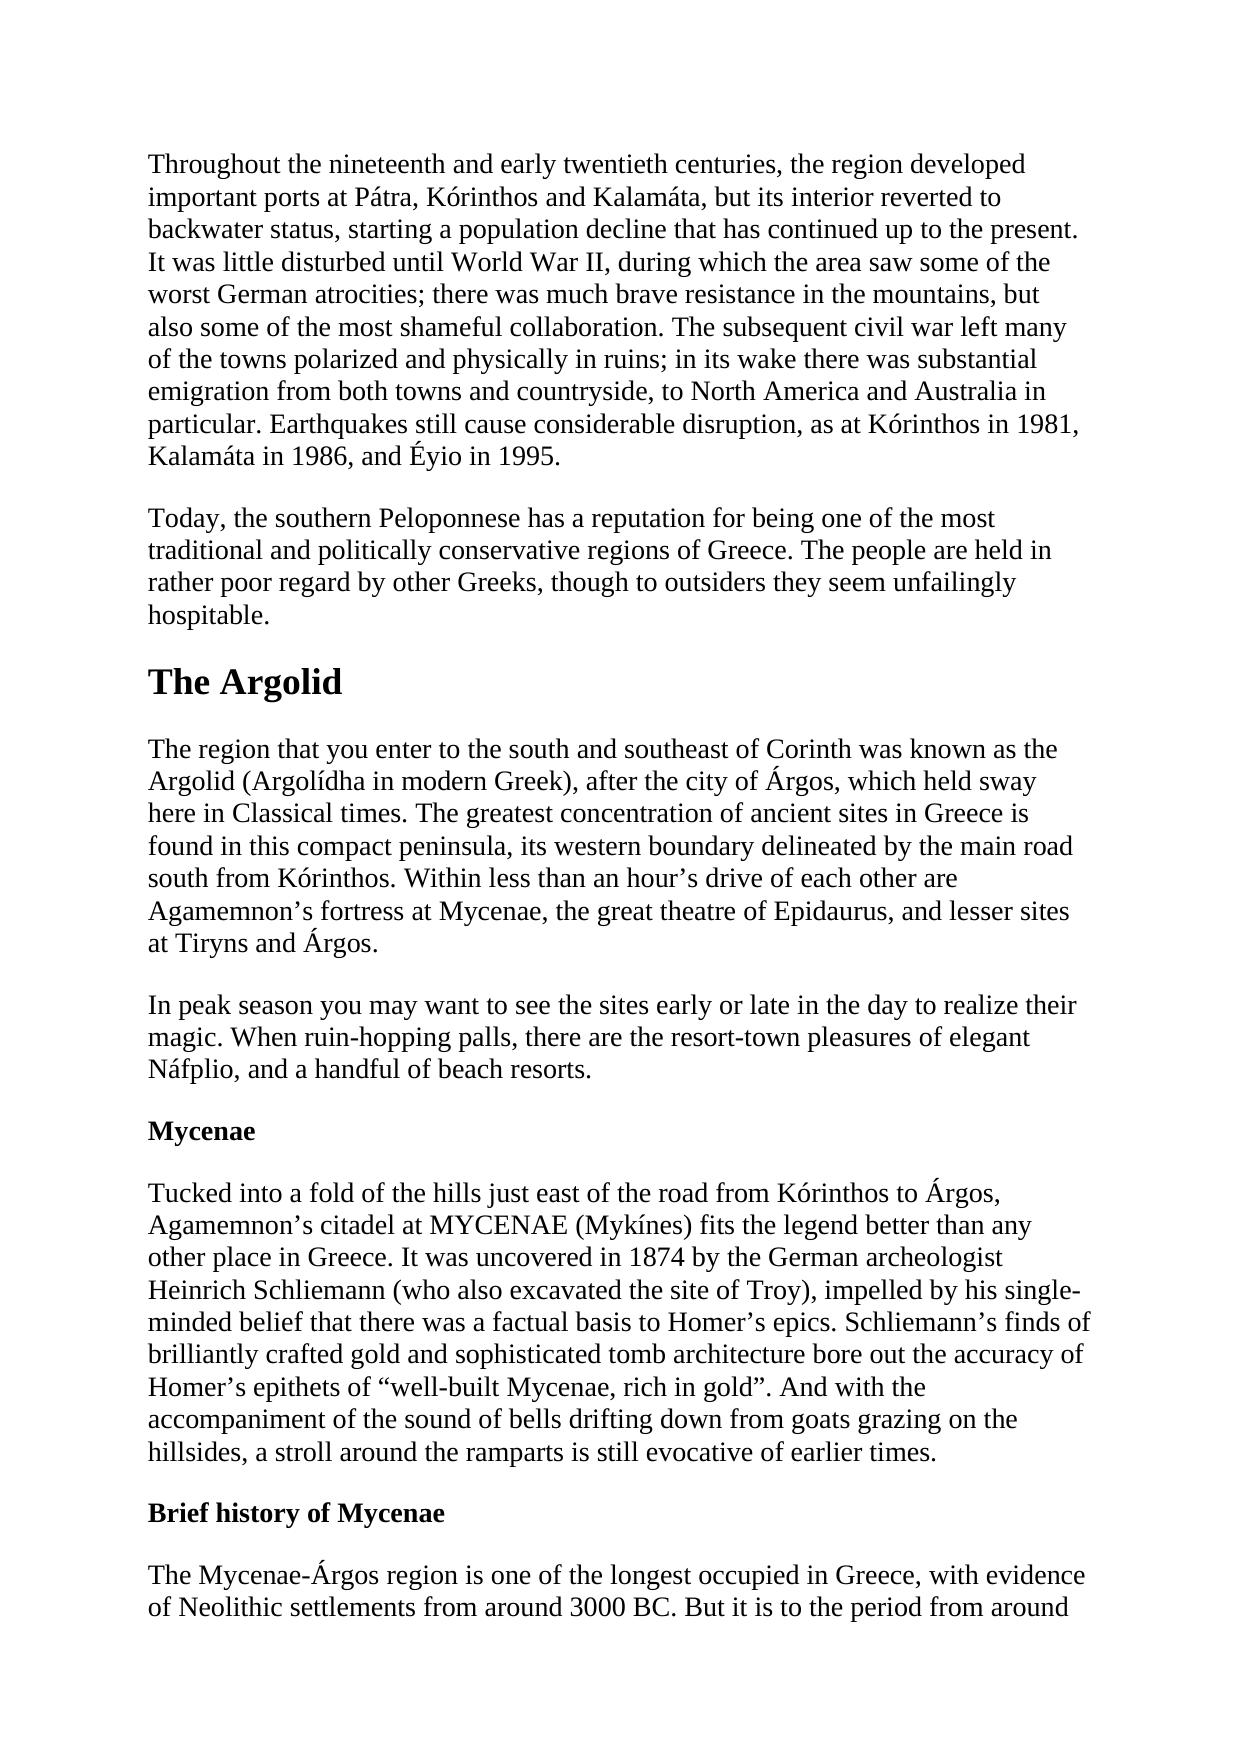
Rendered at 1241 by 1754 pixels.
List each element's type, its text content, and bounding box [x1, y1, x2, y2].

text Mycenae [148, 1114, 1093, 1146]
text Today, the southern Peloponnese has a reputation for being one of the most traditional and politically conservative regions of Greece. The people are held in rather poor regard by other Greeks, though to outsiders they seem unfailingly hospitable. [148, 501, 1093, 630]
text The region that you enter to the south and southeast of Corinth was known as the Argolid (Argolídha in modern Greek), after the city of Árgos, which held sway here in Classical times. The greatest concentration of ancient sites in Greece is found in this compact peninsula, its western boundary delineated by the main road south from Kórinthos. Within less than an hour’s drive of each other are Agamemnon’s fortress at Mycenae, the great theatre of Epidaurus, and lesser sites at Tiryns and Árgos. [148, 732, 1093, 958]
text The Argolid [148, 659, 1093, 703]
text In peak season you may want to see the sites early or late in the day to realize their magic. When ruin-hopping palls, there are the resort-town pleasures of elegant Náfplio, and a handful of beach resorts. [148, 988, 1093, 1085]
text Tucked into a fold of the hills just east of the road from Kórinthos to Árgos, Agamemnon’s citadel at MYCENAE (Mykínes) fits the legend better than any other place in Greece. It was uncovered in 1874 by the German archeologist Heinrich Schliemann (who also excavated the site of Troy), impelled by his single-minded belief that there was a factual basis to Homer’s epics. Schliemann’s finds of brilliantly crafted gold and sophisticated tomb architecture bore out the accuracy of Homer’s epithets of “well-built Mycenae, rich in gold”. And with the accompaniment of the sound of bells drifting down from goats grazing on the hillsides, a stroll around the ramparts is still evocative of earlier times. [148, 1176, 1093, 1467]
text Brief history of Mycenae [148, 1496, 1093, 1529]
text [148, 1558, 1093, 1623]
text Throughout the nineteenth and early twentieth centuries, the region developed important ports at Pátra, Kórinthos and Kalamáta, but its interior reverted to backwater status, starting a population decline that has continued up to the present. It was little disturbed until World War II, during which the area saw some of the worst German atrocities; there was much brave resistance in the mountains, but also some of the most shameful collaboration. The subsequent civil war left many of the towns polarized and physically in ruins; in its wake there was substantial emigration from both towns and countryside, to North America and Australia in particular. Earthquakes still cause considerable disruption, as at Kórinthos in 1981, Kalamáta in 1986, and Éyio in 1995. [148, 148, 1093, 472]
